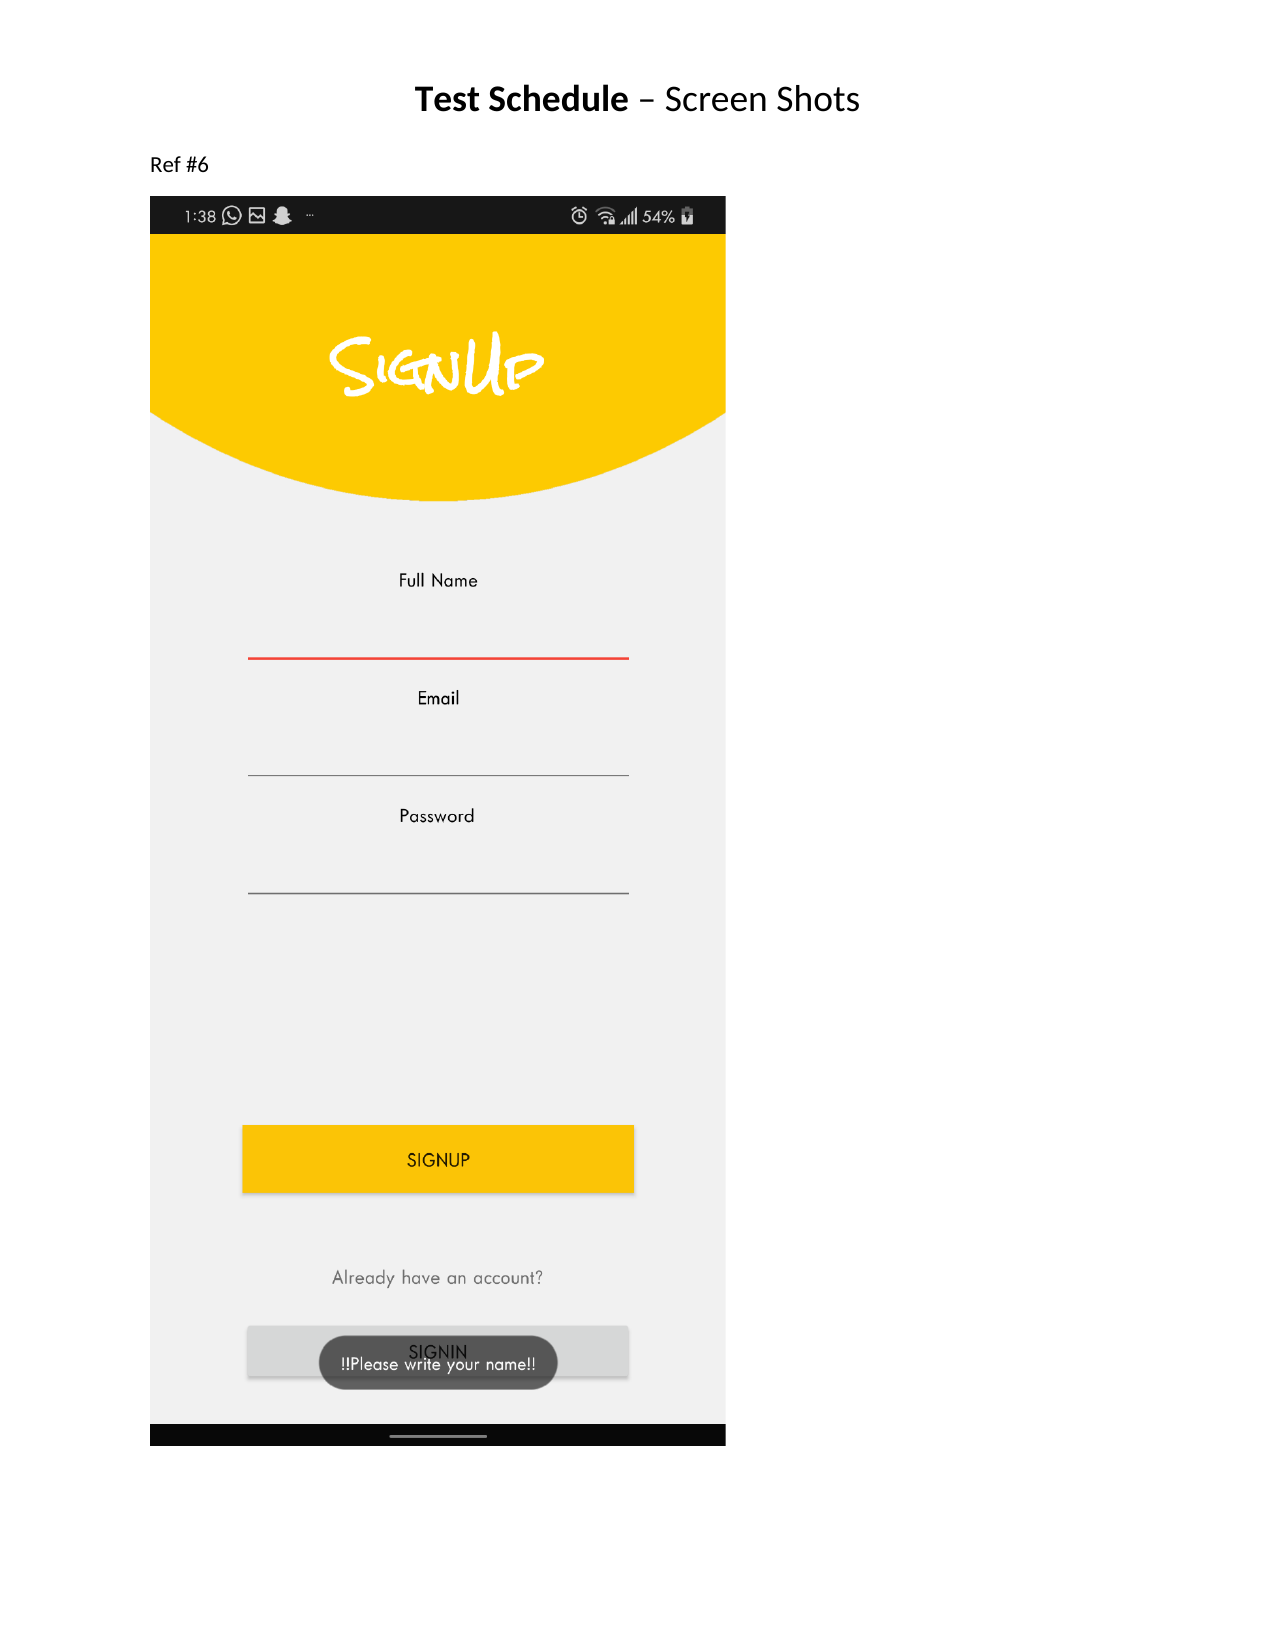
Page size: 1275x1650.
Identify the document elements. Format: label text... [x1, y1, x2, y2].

picture [150, 196, 726, 1446]
text Ref #6 [150, 150, 1125, 178]
